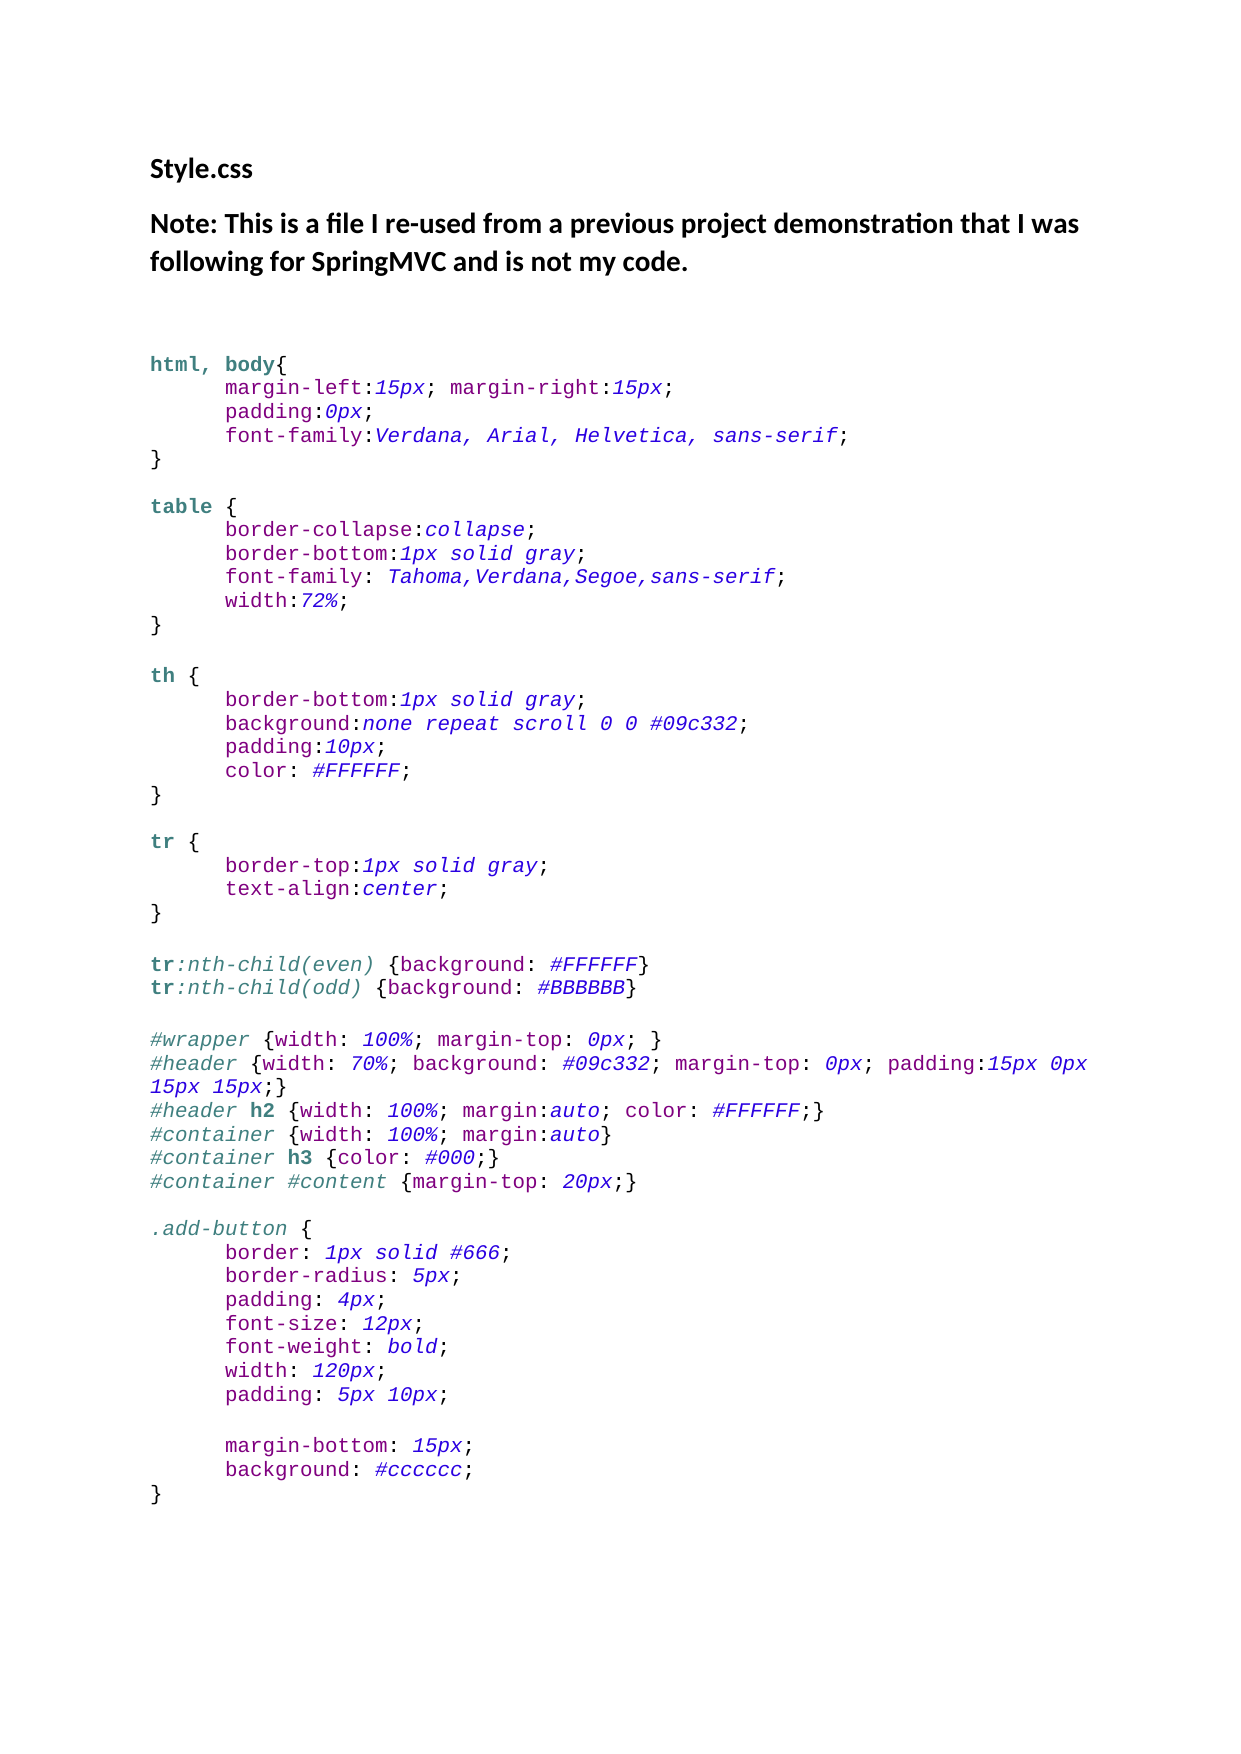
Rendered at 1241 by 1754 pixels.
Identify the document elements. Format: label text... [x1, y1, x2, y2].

text width:72%; [150, 590, 1090, 614]
text border: 1px solid #666; [150, 1242, 1090, 1265]
text } [150, 448, 1090, 472]
text tr:nth-child(even) {background: #FFFFFF} [150, 954, 1090, 977]
text } [150, 784, 1090, 807]
text .add-button { [150, 1218, 1090, 1242]
text border-top:1px solid gray; [150, 855, 1090, 878]
text border-collapse:collapse; [150, 519, 1090, 543]
text } [150, 614, 1090, 637]
text font-weight: bold; [150, 1336, 1090, 1360]
text padding:0px; [150, 401, 1090, 425]
text Note: This is a file I re-used from a previous project demonstration that I was following for SpringMVC and is not my code. [150, 205, 1090, 279]
text text-align:center; [150, 878, 1090, 902]
text font-family:Verdana, Arial, Helvetica, sans-serif; [150, 425, 1090, 448]
text } [150, 1483, 1090, 1506]
text html, body{ [150, 354, 1090, 377]
text tr { [150, 831, 1090, 855]
text Style.css [150, 150, 1090, 186]
text #container {width: 100%; margin:auto} [150, 1123, 1090, 1147]
text } [150, 902, 1090, 926]
text tr:nth-child(odd) {background: #BBBBBB} [150, 977, 1090, 1001]
text background: #cccccc; [150, 1459, 1090, 1483]
text padding:10px; [150, 736, 1090, 760]
text margin-left:15px; margin-right:15px; [150, 377, 1090, 401]
text border-bottom:1px solid gray; [150, 689, 1090, 713]
text table { [150, 496, 1090, 519]
text #container #content {margin-top: 20px;} [150, 1171, 1090, 1194]
text font-size: 12px; [150, 1313, 1090, 1336]
text background:none repeat scroll 0 0 #09c332; [150, 713, 1090, 736]
text #header {width: 70%; background: #09c332; margin-top: 0px; padding:15px 0px 15px 15px;} [150, 1053, 1090, 1100]
text #header h2 {width: 100%; margin:auto; color: #FFFFFF;} [150, 1100, 1090, 1123]
text padding: 4px; [150, 1289, 1090, 1313]
text font-family: Tahoma,Verdana,Segoe,sans-serif; [150, 567, 1090, 590]
text padding: 5px 10px; [150, 1384, 1090, 1407]
text border-radius: 5px; [150, 1265, 1090, 1289]
text #container h3 {color: #000;} [150, 1147, 1090, 1171]
text width: 120px; [150, 1360, 1090, 1384]
text border-bottom:1px solid gray; [150, 543, 1090, 567]
text color: #FFFFFF; [150, 760, 1090, 784]
text #wrapper {width: 100%; margin-top: 0px; } [150, 1029, 1090, 1053]
text th { [150, 666, 1090, 689]
text margin-bottom: 15px; [150, 1435, 1090, 1459]
